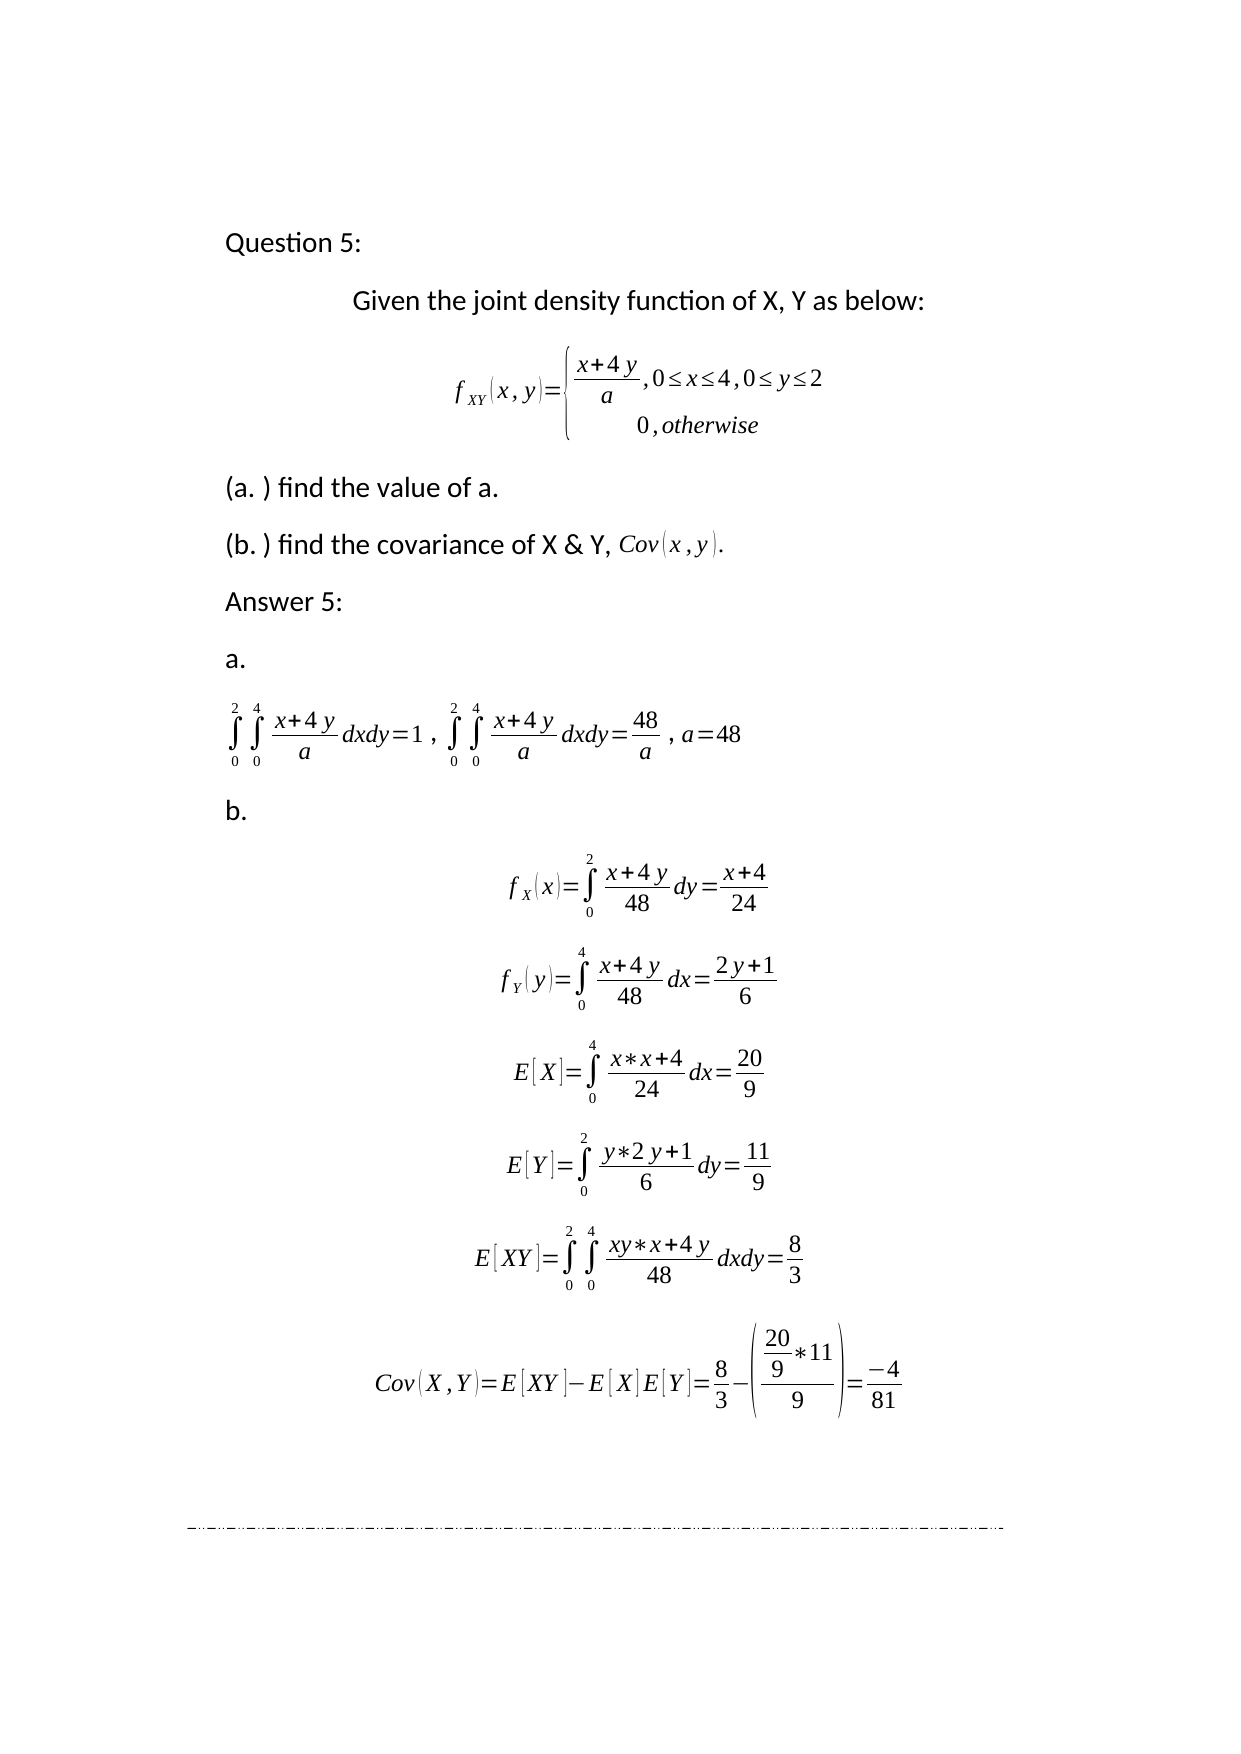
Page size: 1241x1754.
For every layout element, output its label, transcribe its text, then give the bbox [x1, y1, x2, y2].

text , , [225, 697, 1053, 772]
text b. [225, 791, 1053, 829]
list ) find the covariance of X & Y, [225, 525, 1053, 563]
text Question 5: [225, 224, 1053, 261]
text Answer 5: [225, 582, 1053, 620]
text a. [225, 639, 1053, 677]
list ) find the value of a. [225, 468, 1053, 506]
text Given the joint density function of X, Y as below: [225, 281, 1053, 318]
